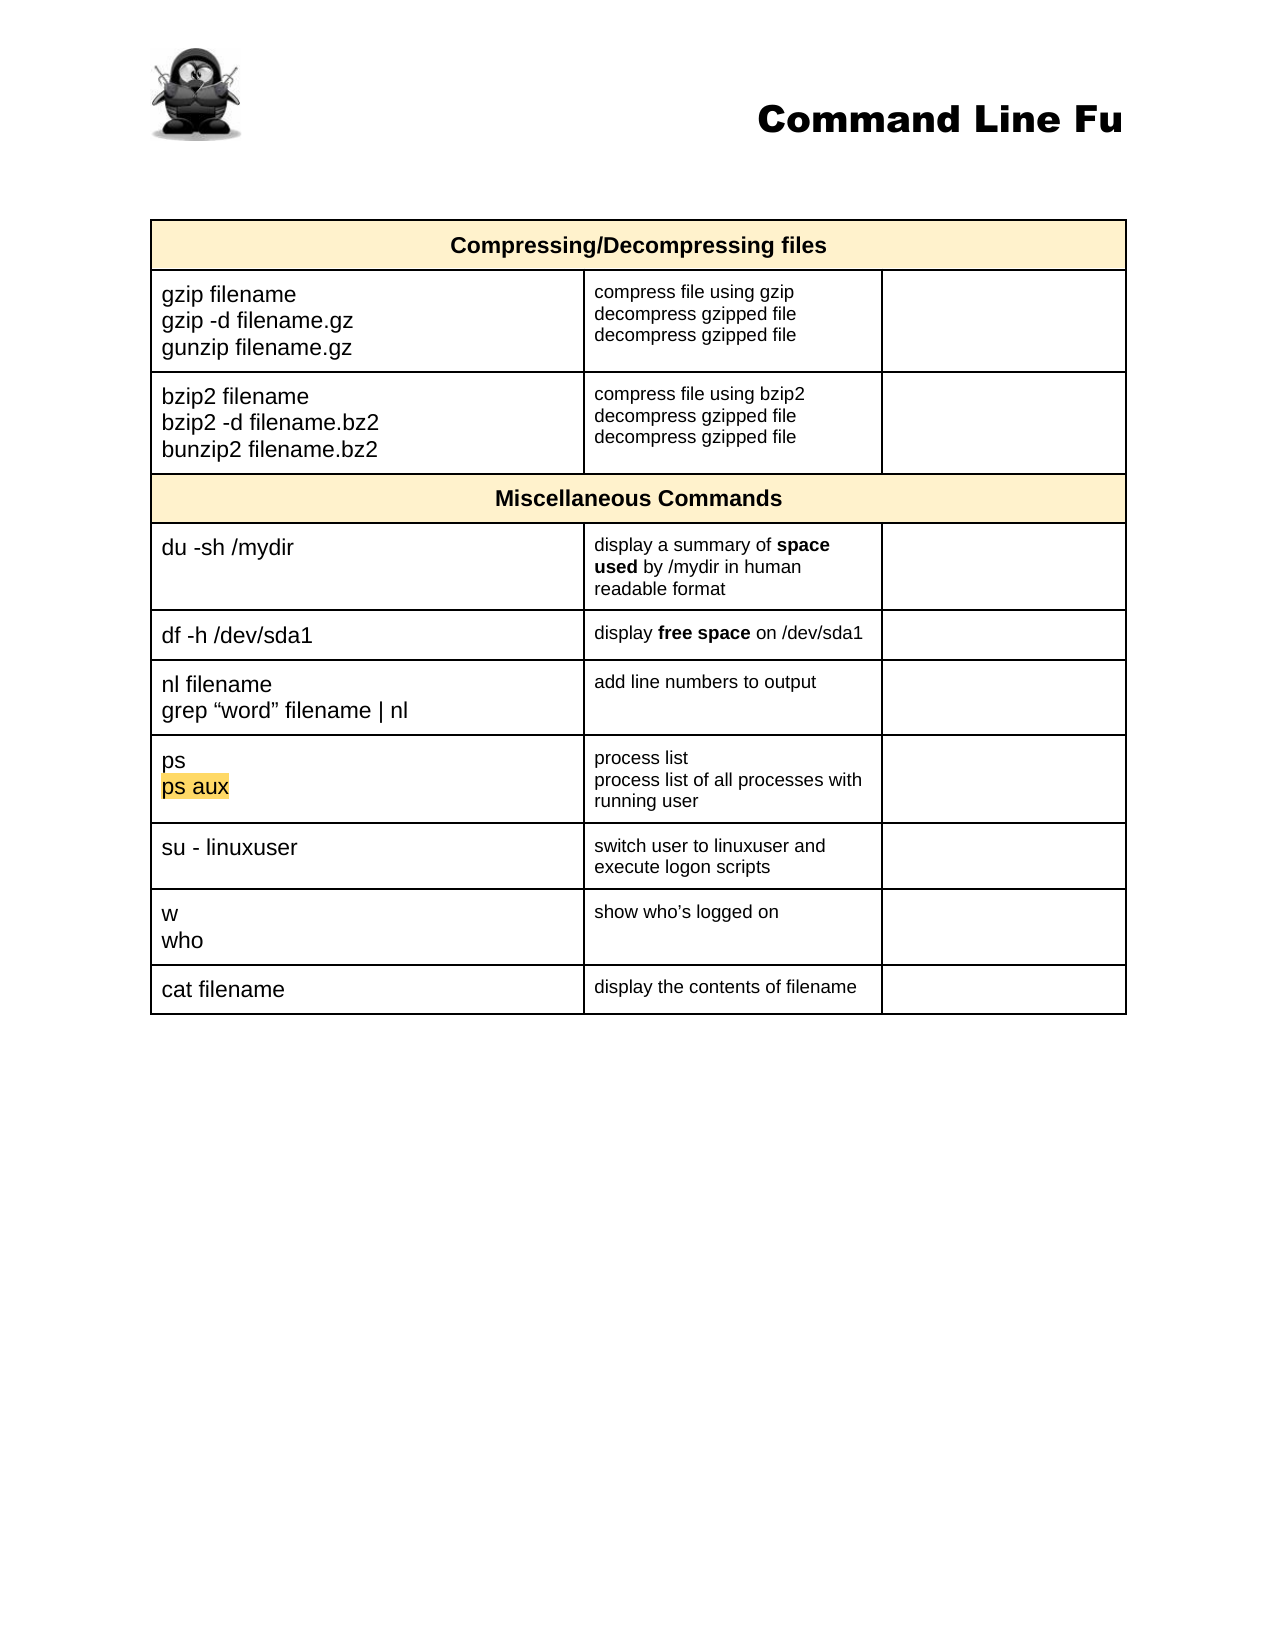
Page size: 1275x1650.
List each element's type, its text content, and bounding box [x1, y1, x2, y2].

table_cell process list process list of all processes with running user [585, 736, 881, 822]
table_cell add line numbers to output [585, 661, 881, 734]
table_cell gzip filename gzip -d filename.gz gunzip filename.gz [152, 271, 583, 371]
table_cell [883, 524, 1125, 609]
table_cell [883, 966, 1125, 1013]
table_cell [883, 271, 1125, 371]
table_cell compress file using bzip2 decompress gzipped file decompress gzipped file [585, 373, 881, 472]
table_cell [883, 373, 1125, 472]
table_cell nl filename grep “word” filename | nl [152, 661, 583, 734]
table_cell [883, 824, 1125, 888]
table_cell [883, 661, 1125, 734]
table_cell display a summary of space used by /mydir in human readable format [585, 524, 881, 609]
table_cell du -sh /mydir [152, 524, 583, 609]
table_cell display free space on /dev/sda1 [585, 611, 881, 659]
table_header Compressing/Decompressing files [152, 221, 1125, 268]
table_cell su - linuxuser [152, 824, 583, 888]
table_cell w who [152, 890, 583, 963]
table_cell df -h /dev/sda1 [152, 611, 583, 659]
table_cell [883, 736, 1125, 822]
picture [150, 48, 242, 141]
table_cell bzip2 filename bzip2 -d filename.bz2 bunzip2 filename.bz2 [152, 373, 583, 472]
table_cell compress file using gzip decompress gzipped file decompress gzipped file [585, 271, 881, 371]
table_cell [883, 890, 1125, 963]
table_cell cat filename [152, 966, 583, 1013]
table_cell show who’s logged on [585, 890, 881, 963]
table_cell [883, 611, 1125, 659]
table_cell ps ps aux [152, 736, 583, 822]
table_cell display the contents of filename [585, 966, 881, 1013]
table_cell Miscellaneous Commands [152, 475, 1125, 522]
table_cell switch user to linuxuser and execute logon scripts [585, 824, 881, 888]
